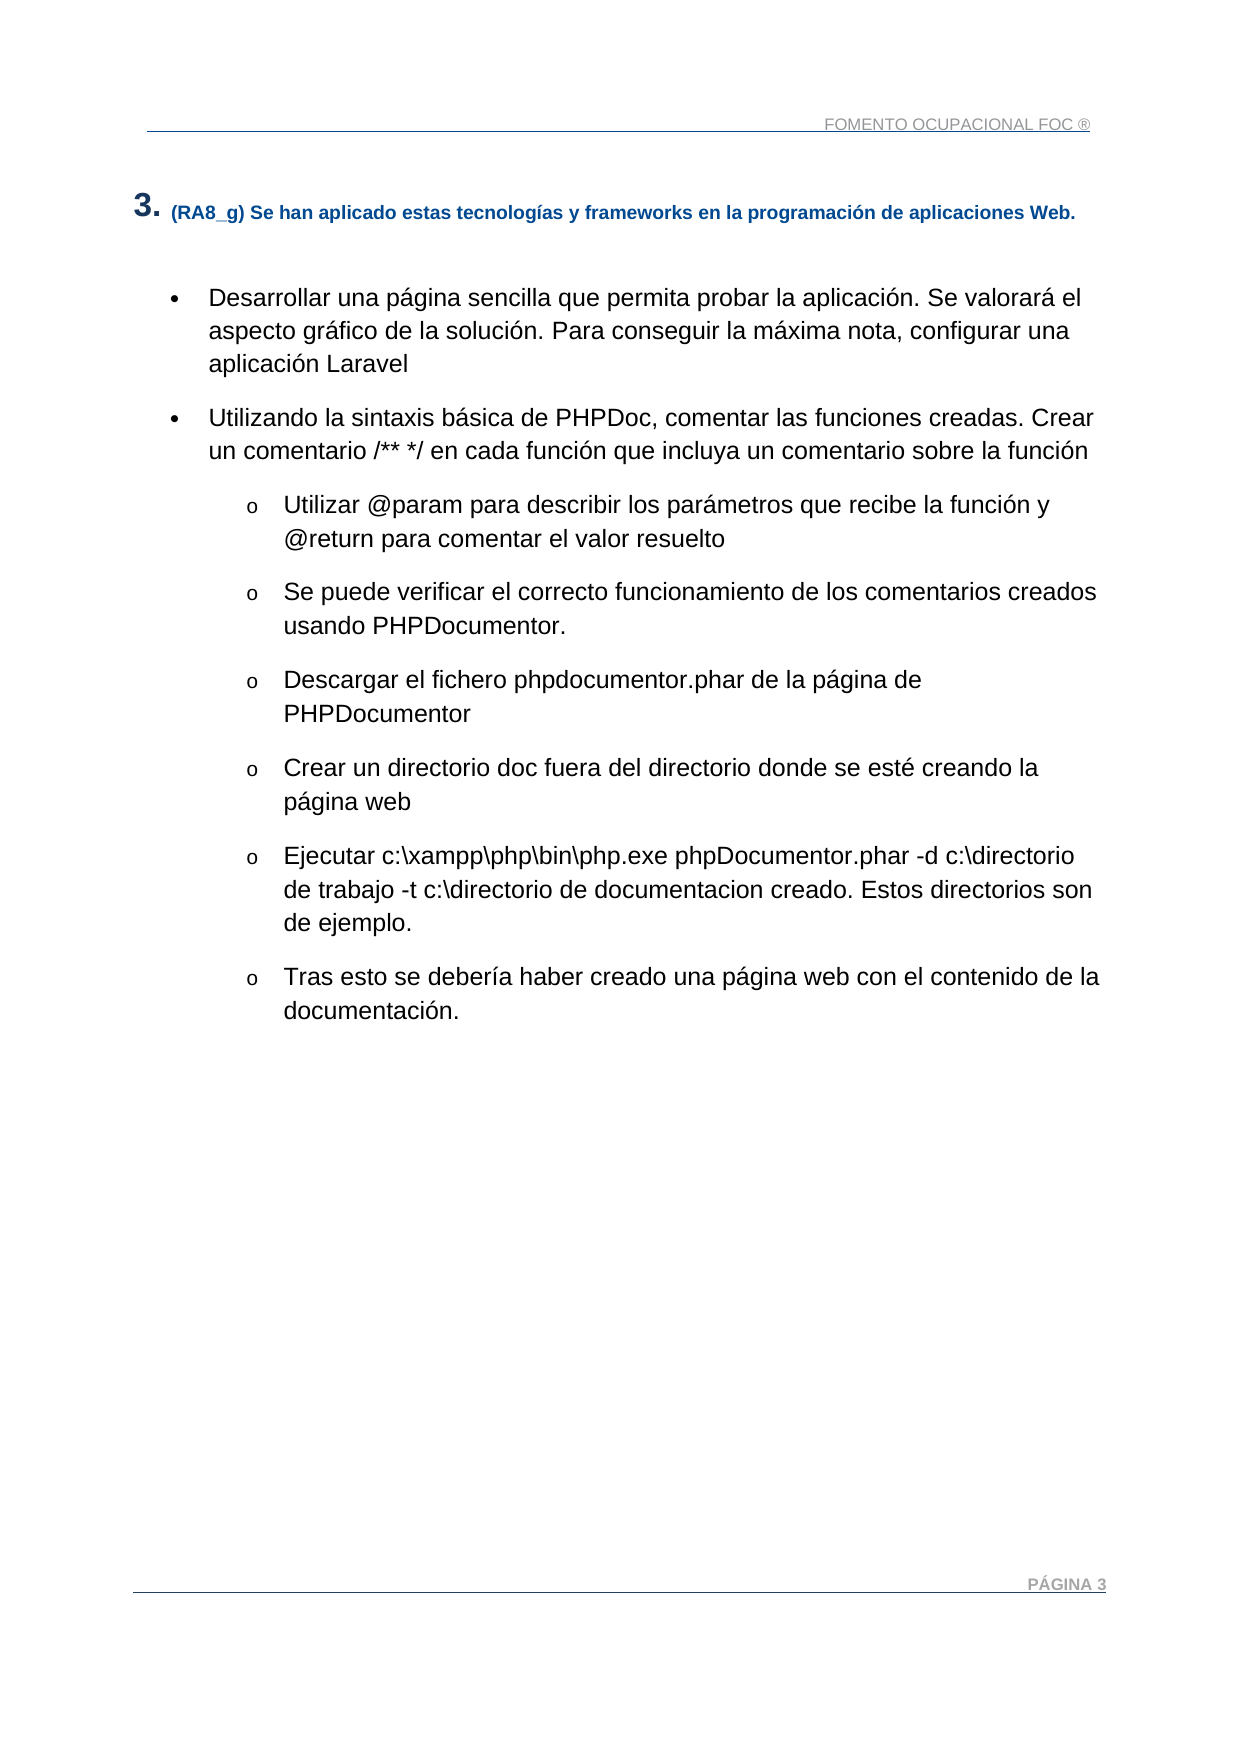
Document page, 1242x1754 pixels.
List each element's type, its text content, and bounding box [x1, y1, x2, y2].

list Descargar el fichero phpdocumentor.phar de la página de PHPDocumentor [246, 665, 1106, 728]
list Tras esto se debería haber creado una página web con el contenido de la documentación. [246, 962, 1106, 1024]
list Crear un directorio doc fuera del directorio donde se esté creando la página web [246, 753, 1106, 816]
list Utilizando la sintaxis básica de PHPDoc, comentar las funciones creadas. Crear un comentario /** */ en cada función que incluya un comentario sobre la función [171, 403, 1106, 464]
list Desarrollar una página sencilla que permita probar la aplicación. Se valorará el aspecto gráfico de la solución. Para conseguir la máxima nota, configurar una aplicación Laravel [171, 283, 1106, 378]
list Utilizar @param para describir los parámetros que recibe la función y @return para comentar el valor resuelto [246, 489, 1106, 552]
list (RA8_g) Se han aplicado estas tecnologías y frameworks en la programación de aplicaciones Web. [133, 188, 1108, 223]
list Se puede verificar el correcto funcionamiento de los comentarios creados usando PHPDocumentor. [246, 577, 1106, 640]
list Ejecutar c:\xampp\php\bin\php.exe phpDocumentor.phar -d c:\directorio de trabajo -t c:\directorio de documentacion creado. Estos directorios son de ejemplo. [246, 841, 1106, 937]
